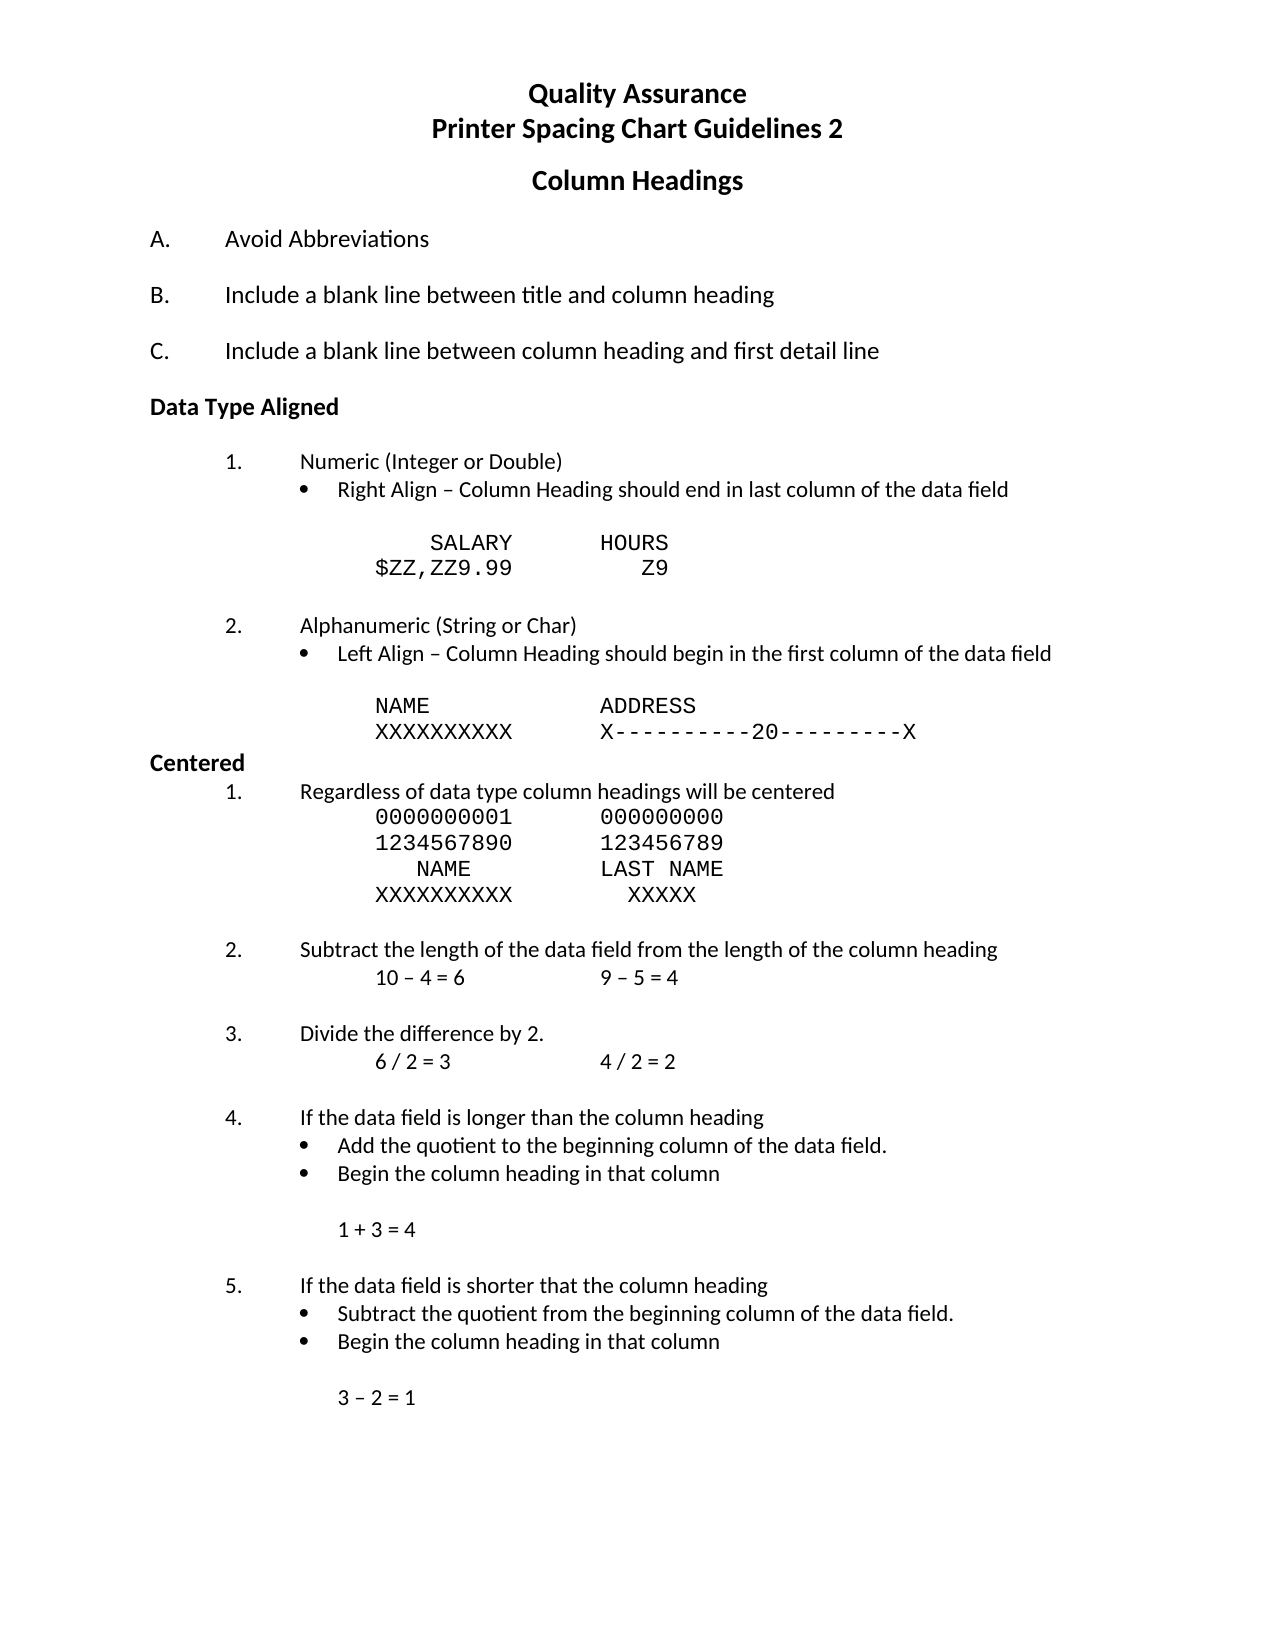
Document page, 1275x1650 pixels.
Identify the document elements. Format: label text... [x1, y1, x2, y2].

text 2. Alphanumeric (String or Char) [225, 611, 1125, 639]
list Subtract the quotient from the beginning column of the data field. [300, 1299, 1125, 1327]
text B. Include a blank line between title and column heading [150, 279, 1125, 310]
text 3. Divide the difference by 2. [150, 1019, 1125, 1047]
text A. Avoid Abbreviations [150, 223, 1125, 254]
list Begin the column heading in that column [300, 1159, 1125, 1187]
text Centered [150, 747, 1125, 777]
list Begin the column heading in that column [300, 1327, 1125, 1355]
text $ZZ,ZZ9.99 Z9 [300, 557, 1125, 583]
text 10 – 4 = 6 9 – 5 = 4 [150, 963, 1125, 991]
text XXXXXXXXXX XXXXX [300, 883, 1125, 909]
text SALARY HOURS [375, 531, 1125, 557]
text NAME ADDRESS [375, 695, 1125, 721]
list Right Align – Column Heading should end in last column of the data field [300, 475, 1125, 503]
text 1234567890 123456789 [150, 831, 1125, 857]
text 5. If the data field is shorter that the column heading [150, 1271, 1125, 1299]
text 3 – 2 = 1 [337, 1383, 1125, 1411]
list Left Align – Column Heading should begin in the first column of the data field [300, 639, 1125, 667]
list Add the quotient to the beginning column of the data field. [300, 1131, 1125, 1159]
text Data Type Aligned [150, 391, 1125, 421]
text 6 / 2 = 3 4 / 2 = 2 [150, 1047, 1125, 1075]
text XXXXXXXXXX X----------20---------X [375, 721, 1125, 747]
text 1. Regardless of data type column headings will be centered [150, 777, 1125, 805]
text 0000000001 000000000 [150, 805, 1125, 831]
text 4. If the data field is longer than the column heading [150, 1103, 1125, 1131]
text NAME LAST NAME [375, 857, 1125, 883]
text 2. Subtract the length of the data field from the length of the column heading [150, 935, 1125, 963]
text 1 + 3 = 4 [337, 1215, 1125, 1243]
text C. Include a blank line between column heading and first detail line [150, 335, 1125, 366]
text Column Headings [150, 162, 1125, 197]
text 1. Numeric (Integer or Double) [150, 447, 1125, 475]
